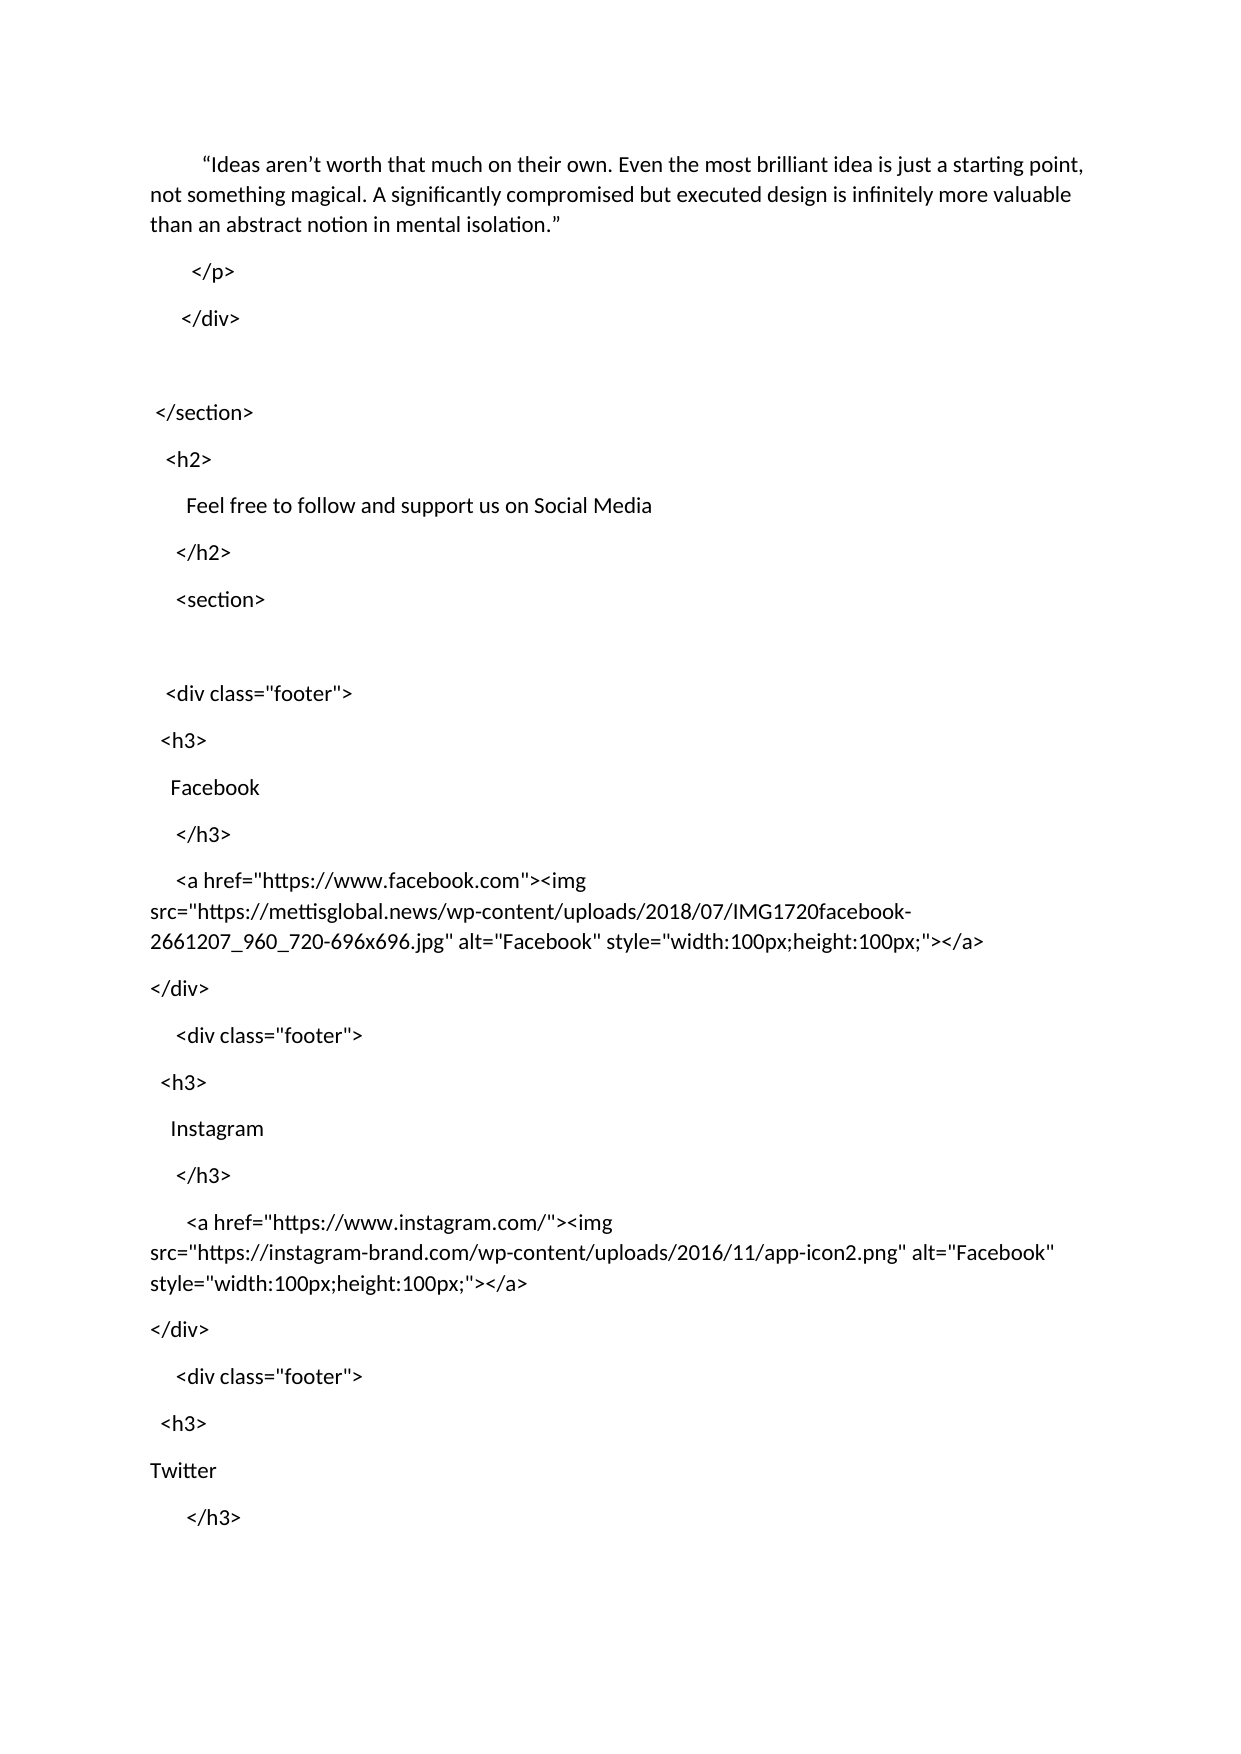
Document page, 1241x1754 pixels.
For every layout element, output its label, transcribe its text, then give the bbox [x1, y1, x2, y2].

text <a href="https://www.facebook.com"><img src="https://mettisglobal.news/wp-content/uploads/2018/07/IMG1720facebook-2661207_960_720-696x696.jpg" alt="Facebook" style="width:100px;height:100px;"></a> [150, 867, 1090, 955]
text <div class="footer"> [150, 679, 1090, 707]
text <h3> [150, 726, 1090, 754]
text </p> [150, 257, 1090, 285]
text </section> [150, 398, 1090, 426]
text <div class="footer"> [150, 1021, 1090, 1049]
text </div> [150, 1316, 1090, 1344]
text “Ideas aren’t worth that much on their own. Even the most brilliant idea is just a starting point, not something magical. A significantly compromised but executed design is infinitely more valuable than an abstract notion in mental isolation.” [150, 150, 1090, 238]
text </h3> [150, 1161, 1090, 1189]
text <section> [150, 585, 1090, 613]
text Instagram [150, 1114, 1090, 1143]
text <h2> [150, 445, 1090, 473]
text Twitter [150, 1456, 1090, 1484]
text <a href="https://www.instagram.com/"><img src="https://instagram-brand.com/wp-content/uploads/2016/11/app-icon2.png" alt="Facebook" style="width:100px;height:100px;"></a> [150, 1208, 1090, 1297]
text <h3> [150, 1409, 1090, 1437]
text <h3> [150, 1068, 1090, 1096]
text </div> [150, 304, 1090, 332]
text <div class="footer"> [150, 1362, 1090, 1391]
text Feel free to follow and support us on Social Media [150, 492, 1090, 520]
text </h3> [150, 1503, 1090, 1531]
text </h2> [150, 538, 1090, 567]
text </h3> [150, 820, 1090, 848]
text </div> [150, 974, 1090, 1002]
text Facebook [150, 773, 1090, 801]
